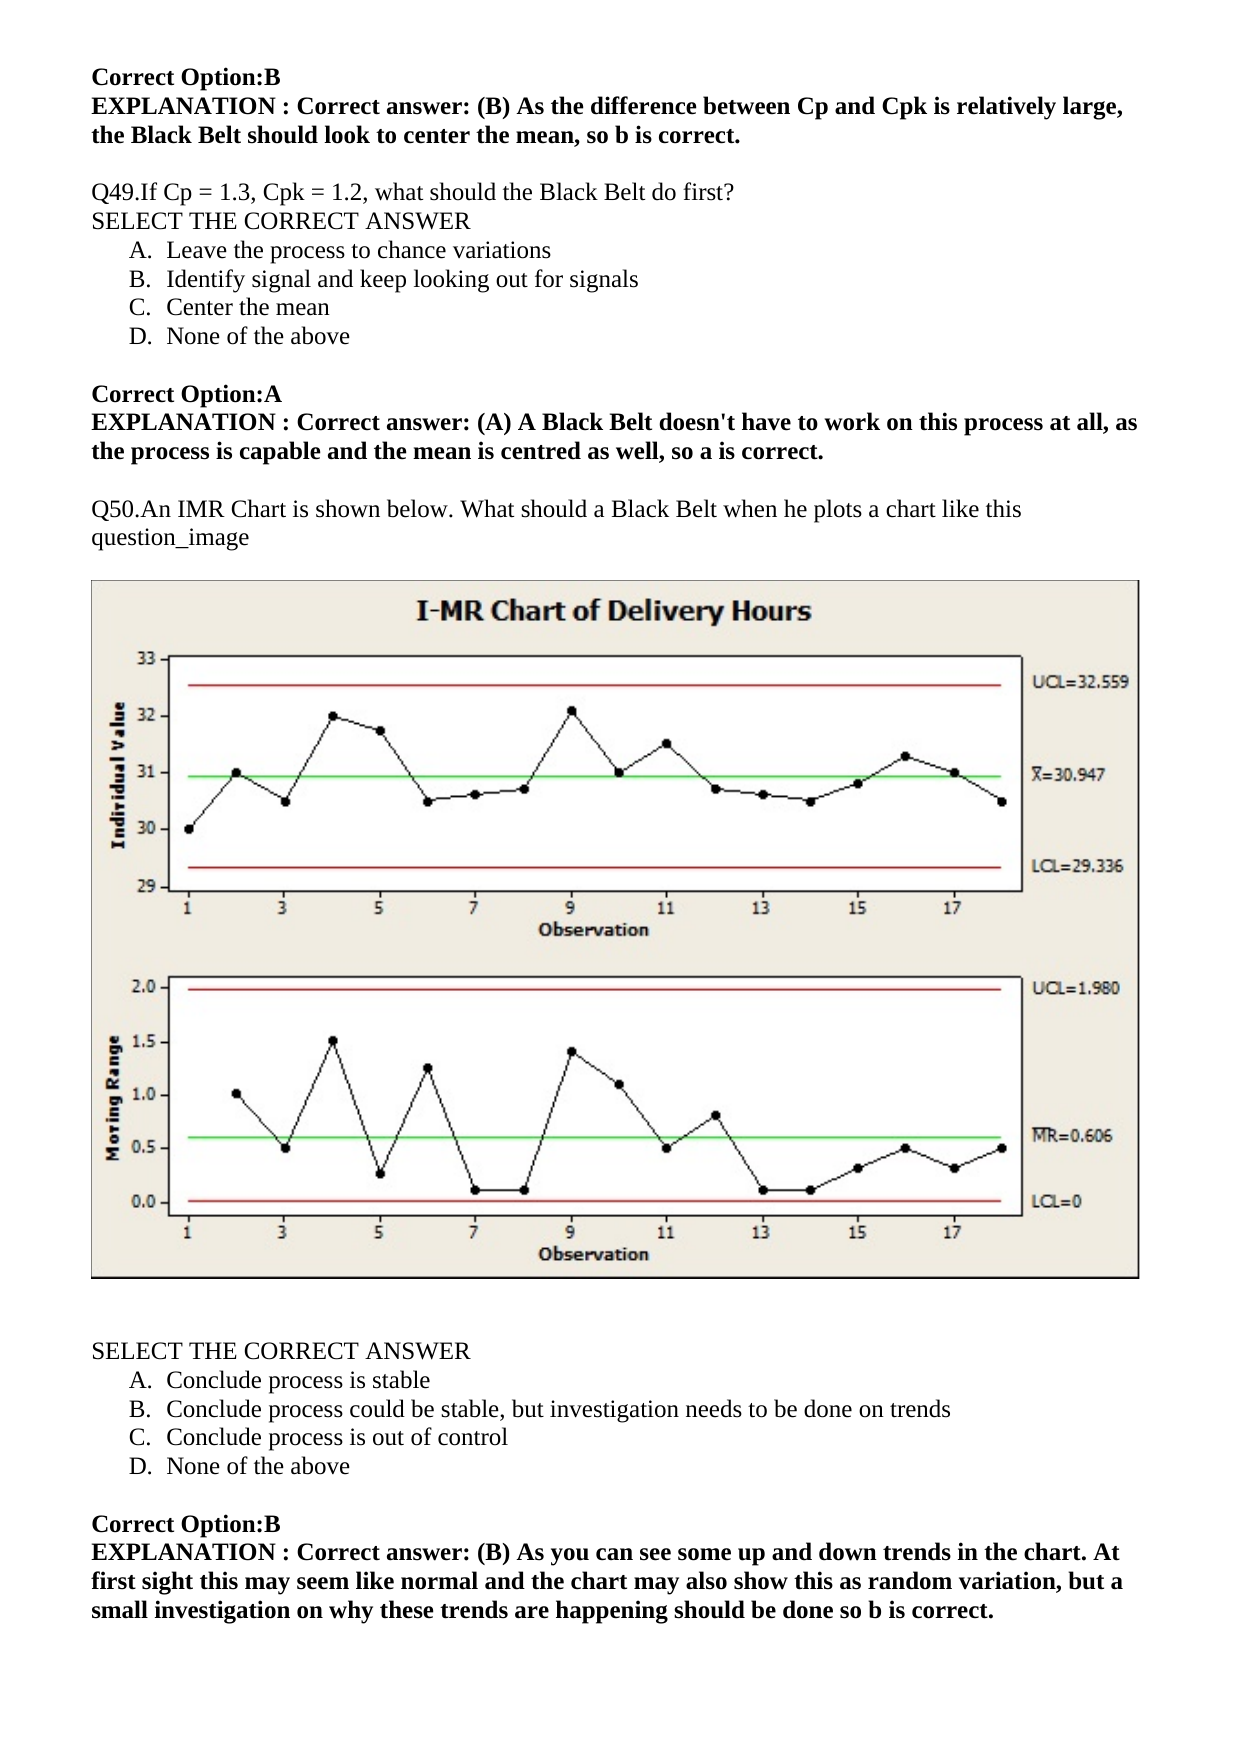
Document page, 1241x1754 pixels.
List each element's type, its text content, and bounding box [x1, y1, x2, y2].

text EXPLANATION : Correct answer: (B) As the difference between Cp and Cpk is relatively large, the Black Belt should look to center the mean, so b is correct. [91, 91, 1140, 149]
list None of the above [128, 1451, 1140, 1480]
text SELECT THE CORRECT ANSWER [91, 206, 1140, 235]
list Identify signal and keep looking out for signals [128, 264, 1140, 292]
list Center the mean [128, 292, 1140, 321]
text SELECT THE CORRECT ANSWER [91, 1336, 1140, 1365]
list Conclude process is stable [128, 1365, 1140, 1394]
text question_image [91, 522, 1140, 551]
list None of the above [128, 321, 1140, 350]
text Correct Option:B [91, 1509, 1140, 1537]
text Correct Option:B [91, 62, 1140, 91]
text EXPLANATION : Correct answer: (A) A Black Belt doesn't have to work on this process at all, as the process is capable and the mean is centred as well, so a is correct. [91, 407, 1140, 465]
list Conclude process could be stable, but investigation needs to be done on trends [128, 1394, 1140, 1422]
text Q50.An IMR Chart is shown below. What should a Black Belt when he plots a chart like this [91, 494, 1140, 522]
text Correct Option:A [91, 379, 1140, 407]
picture [91, 580, 1140, 1279]
text Q49.If Cp = 1.3, Cpk = 1.2, what should the Black Belt do first? [91, 177, 1140, 206]
list Conclude process is out of control [128, 1422, 1140, 1451]
text EXPLANATION : Correct answer: (B) As you can see some up and down trends in the chart. At first sight this may seem like normal and the chart may also show this as random variation, but a small investigation on why these trends are happening should be done so b is correct. [91, 1537, 1140, 1624]
list Leave the process to chance variations [128, 235, 1140, 264]
